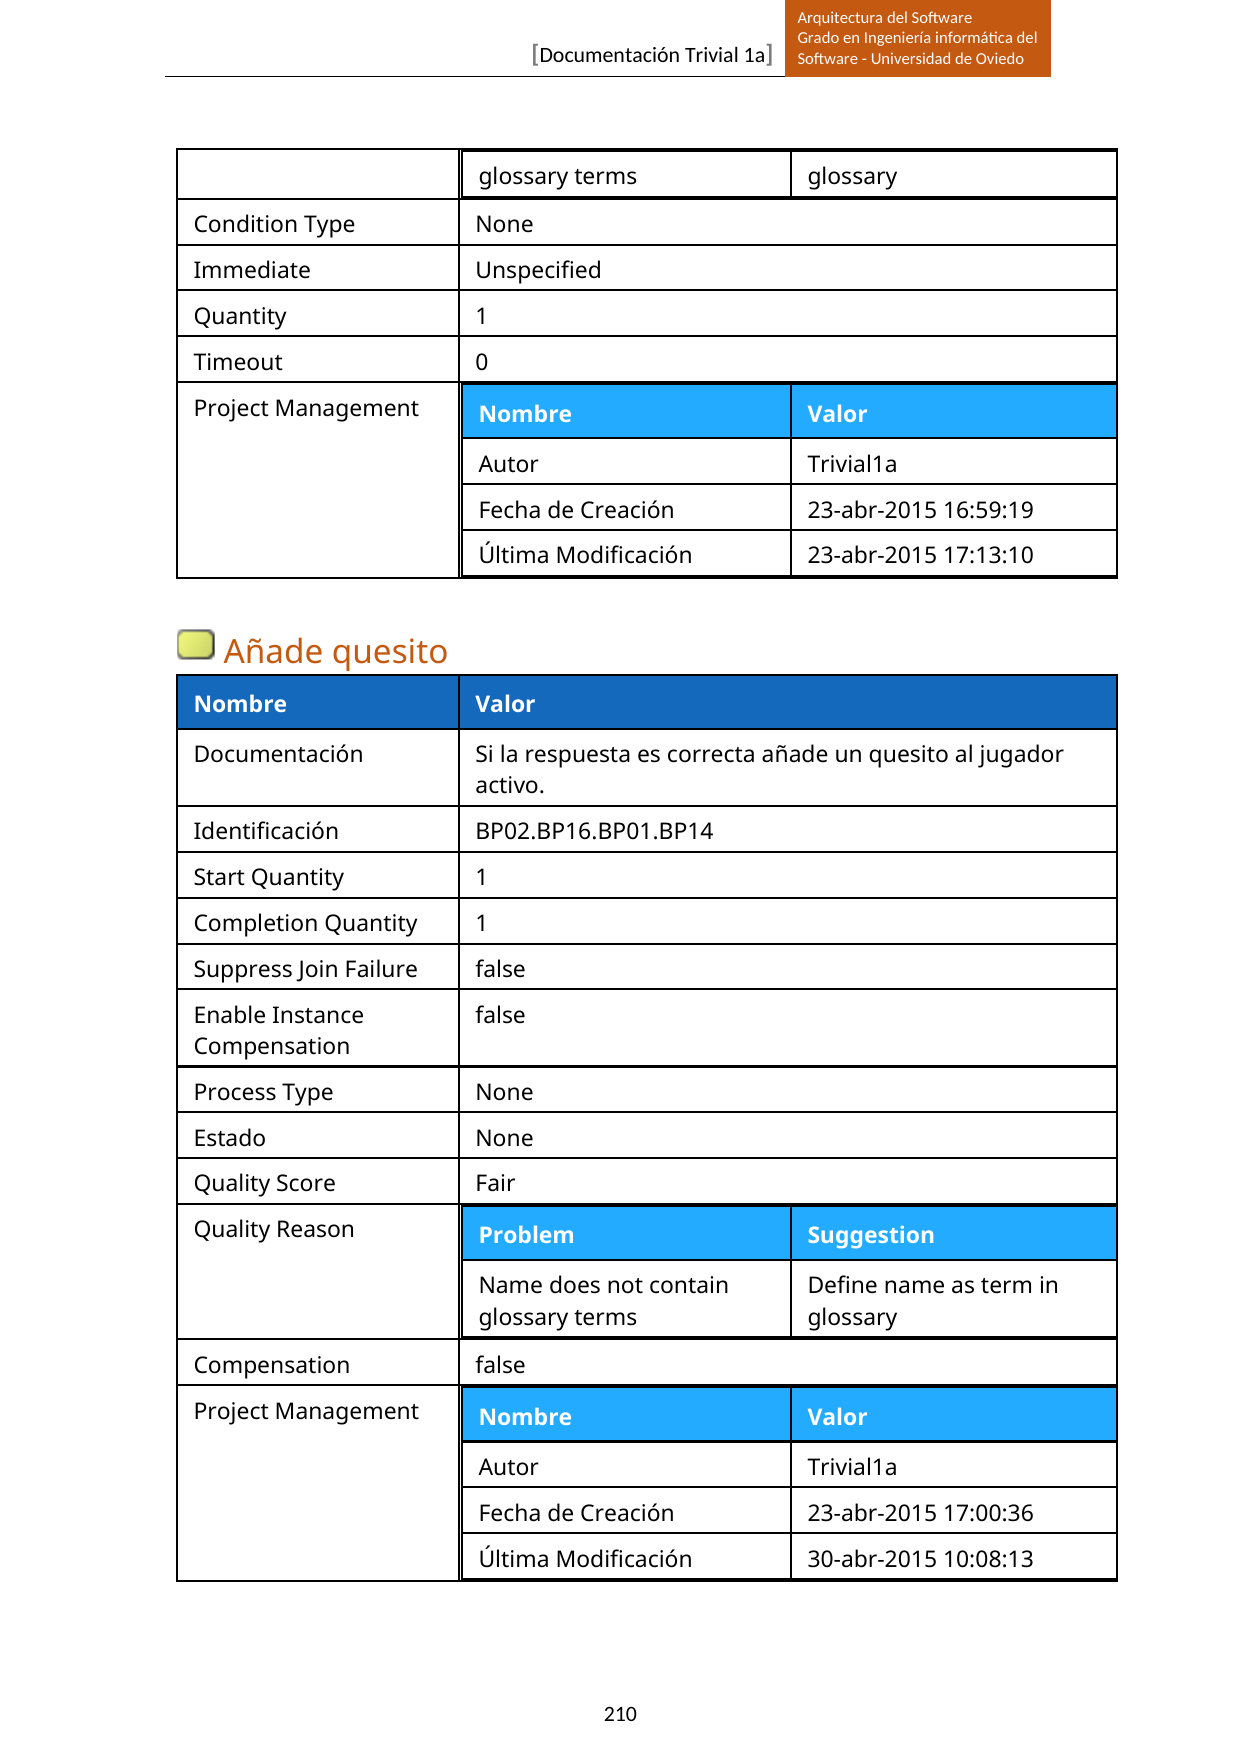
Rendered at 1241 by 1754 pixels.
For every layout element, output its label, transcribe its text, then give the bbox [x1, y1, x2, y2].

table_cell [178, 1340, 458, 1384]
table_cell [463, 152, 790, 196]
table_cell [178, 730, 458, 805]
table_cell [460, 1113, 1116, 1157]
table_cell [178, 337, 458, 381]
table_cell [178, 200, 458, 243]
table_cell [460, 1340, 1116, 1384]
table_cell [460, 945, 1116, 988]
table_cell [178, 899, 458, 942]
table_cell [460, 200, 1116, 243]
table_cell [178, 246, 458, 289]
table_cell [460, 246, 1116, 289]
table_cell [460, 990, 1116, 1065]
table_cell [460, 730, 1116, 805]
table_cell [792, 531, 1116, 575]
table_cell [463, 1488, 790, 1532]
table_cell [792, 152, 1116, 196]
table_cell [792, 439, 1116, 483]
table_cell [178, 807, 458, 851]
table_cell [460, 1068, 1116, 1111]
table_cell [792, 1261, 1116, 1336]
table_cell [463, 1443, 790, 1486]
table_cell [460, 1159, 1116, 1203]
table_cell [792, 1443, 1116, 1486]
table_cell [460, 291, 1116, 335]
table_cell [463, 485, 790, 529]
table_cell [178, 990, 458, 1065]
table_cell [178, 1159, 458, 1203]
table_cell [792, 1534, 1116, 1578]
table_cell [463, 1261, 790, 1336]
subtitle Añade quesito [177, 626, 1063, 674]
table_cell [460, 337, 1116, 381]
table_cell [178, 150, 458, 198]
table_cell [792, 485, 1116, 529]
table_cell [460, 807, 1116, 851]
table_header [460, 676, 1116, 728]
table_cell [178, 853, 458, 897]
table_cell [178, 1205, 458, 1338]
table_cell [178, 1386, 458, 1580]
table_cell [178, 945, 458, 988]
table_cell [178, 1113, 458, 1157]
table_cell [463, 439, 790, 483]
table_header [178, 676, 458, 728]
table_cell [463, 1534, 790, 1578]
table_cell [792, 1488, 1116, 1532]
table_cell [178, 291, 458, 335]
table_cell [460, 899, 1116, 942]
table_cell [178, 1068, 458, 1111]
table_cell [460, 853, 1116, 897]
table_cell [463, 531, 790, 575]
picture [177, 626, 215, 664]
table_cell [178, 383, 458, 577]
